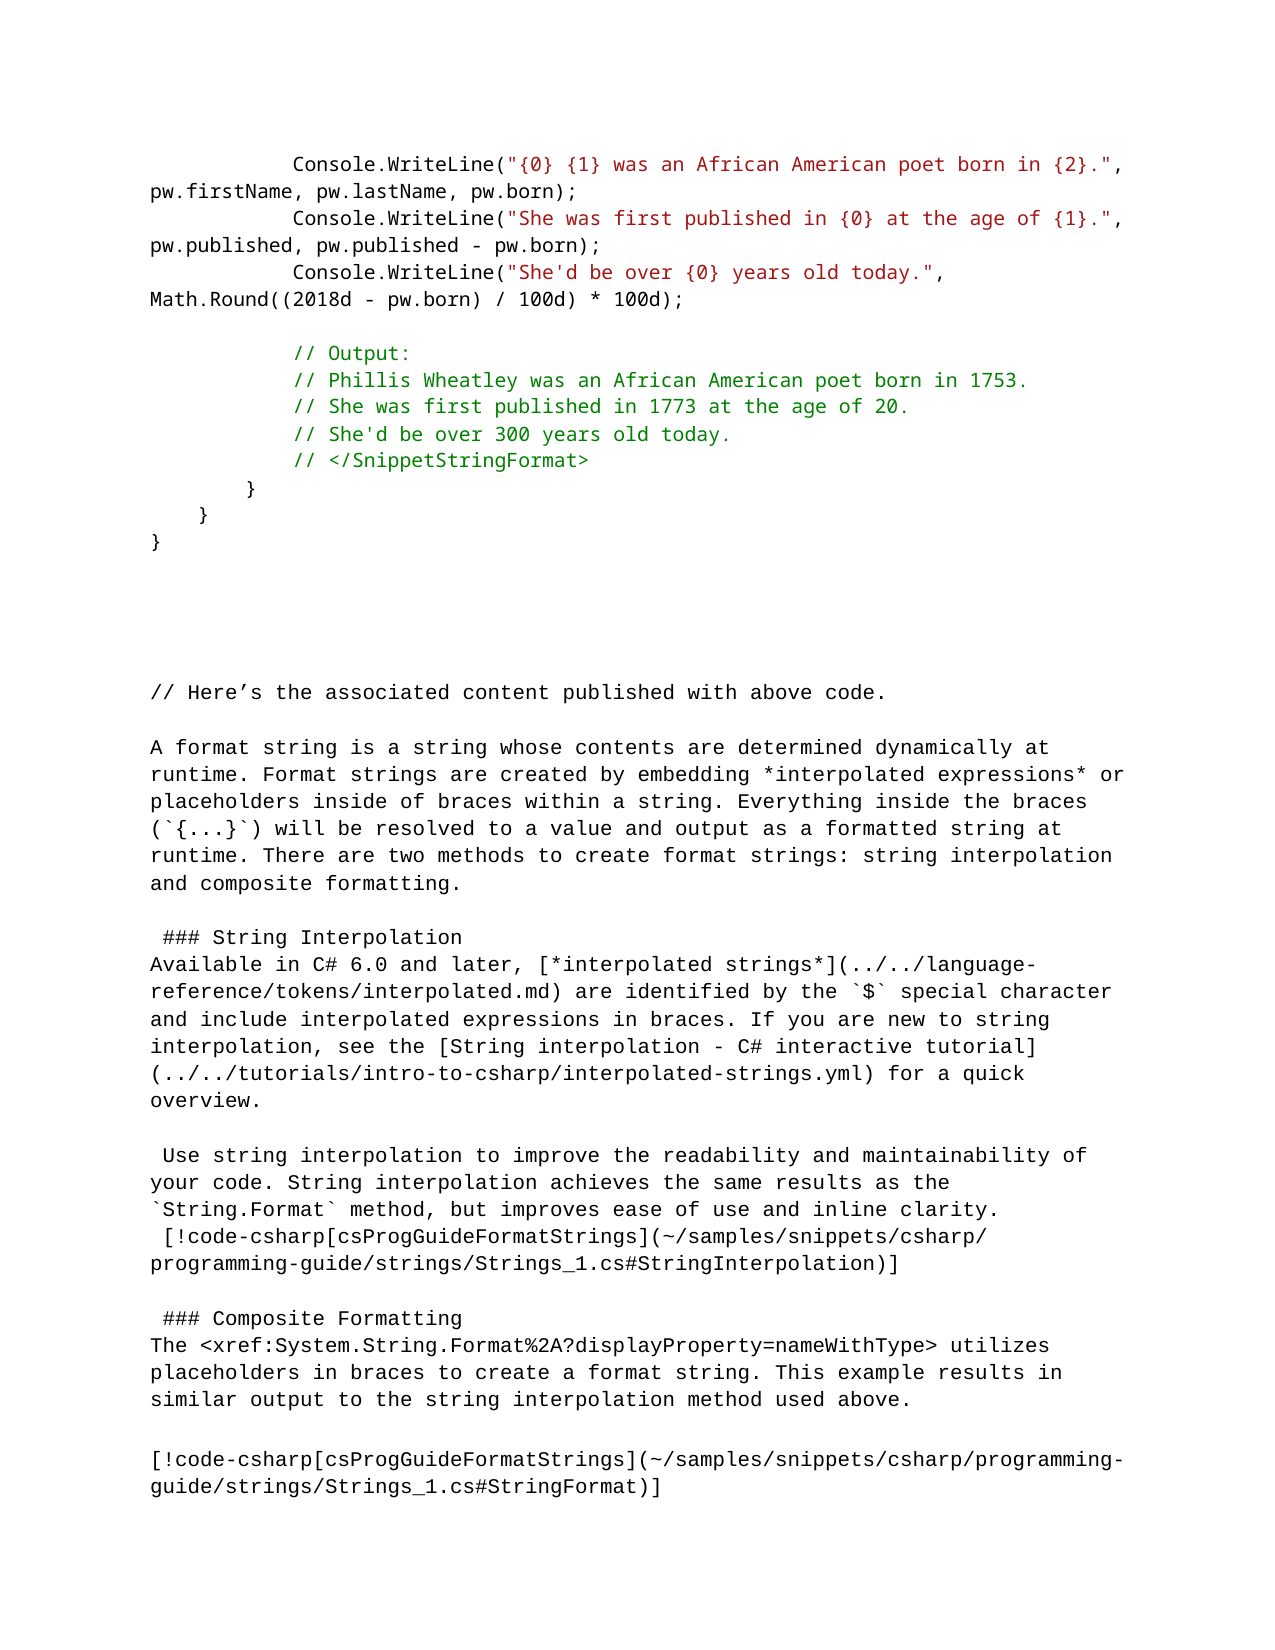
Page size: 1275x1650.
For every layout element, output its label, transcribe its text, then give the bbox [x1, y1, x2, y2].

text ### String Interpolation [150, 927, 1125, 951]
text Use string interpolation to improve the readability and maintainability of your code. String interpolation achieves the same results as the `String.Format` method, but improves ease of use and inline clarity. [150, 1144, 1125, 1223]
text Available in C# 6.0 and later, [*interpolated strings*](../../language-reference/tokens/interpolated.md) are identified by the `$` special character and include interpolated expressions in braces. If you are new to string interpolation, see the [String interpolation - C# interactive tutorial](../../tutorials/intro-to-csharp/interpolated-strings.yml) for a quick overview. [150, 954, 1125, 1114]
text // She'd be over 300 years old today. [150, 420, 1125, 447]
text } [150, 474, 1125, 501]
text A format string is a string whose contents are determined dynamically at runtime. Format strings are created by embedding *interpolated expressions* or placeholders inside of braces within a string. Everything inside the braces (`{...}`) will be resolved to a value and output as a formatted string at runtime. There are two methods to create format strings: string interpolation and composite formatting. [150, 737, 1125, 896]
text // </SnippetStringFormat> [150, 447, 1125, 474]
text Console.WriteLine("She'd be over {0} years old today.", Math.Round((2018d - pw.born) / 100d) * 100d); [150, 258, 1125, 312]
text ### Composite Formatting [150, 1308, 1125, 1331]
text [!code-csharp[csProgGuideFormatStrings](~/samples/snippets/csharp/programming-guide/strings/Strings_1.cs#StringFormat)] [150, 1449, 1125, 1499]
text // Output: [150, 339, 1125, 366]
text // She was first published in 1773 at the age of 20. [150, 393, 1125, 420]
text [!code-csharp[csProgGuideFormatStrings](~/samples/snippets/csharp/programming-guide/strings/Strings_1.cs#StringInterpolation)] [150, 1226, 1125, 1277]
text } [150, 528, 1125, 555]
text Console.WriteLine("She was first published in {0} at the age of {1}.", pw.published, pw.published - pw.born); [150, 204, 1125, 258]
text } [150, 501, 1125, 528]
text // Here’s the associated content published with above code. [150, 682, 1125, 706]
text Console.WriteLine("{0} {1} was an African American poet born in {2}.", pw.firstName, pw.lastName, pw.born); [150, 150, 1125, 204]
text // Phillis Wheatley was an African American poet born in 1753. [150, 366, 1125, 393]
text The <xref:System.String.Format%2A?displayProperty=nameWithType> utilizes placeholders in braces to create a format string. This example results in similar output to the string interpolation method used above. [150, 1335, 1125, 1413]
